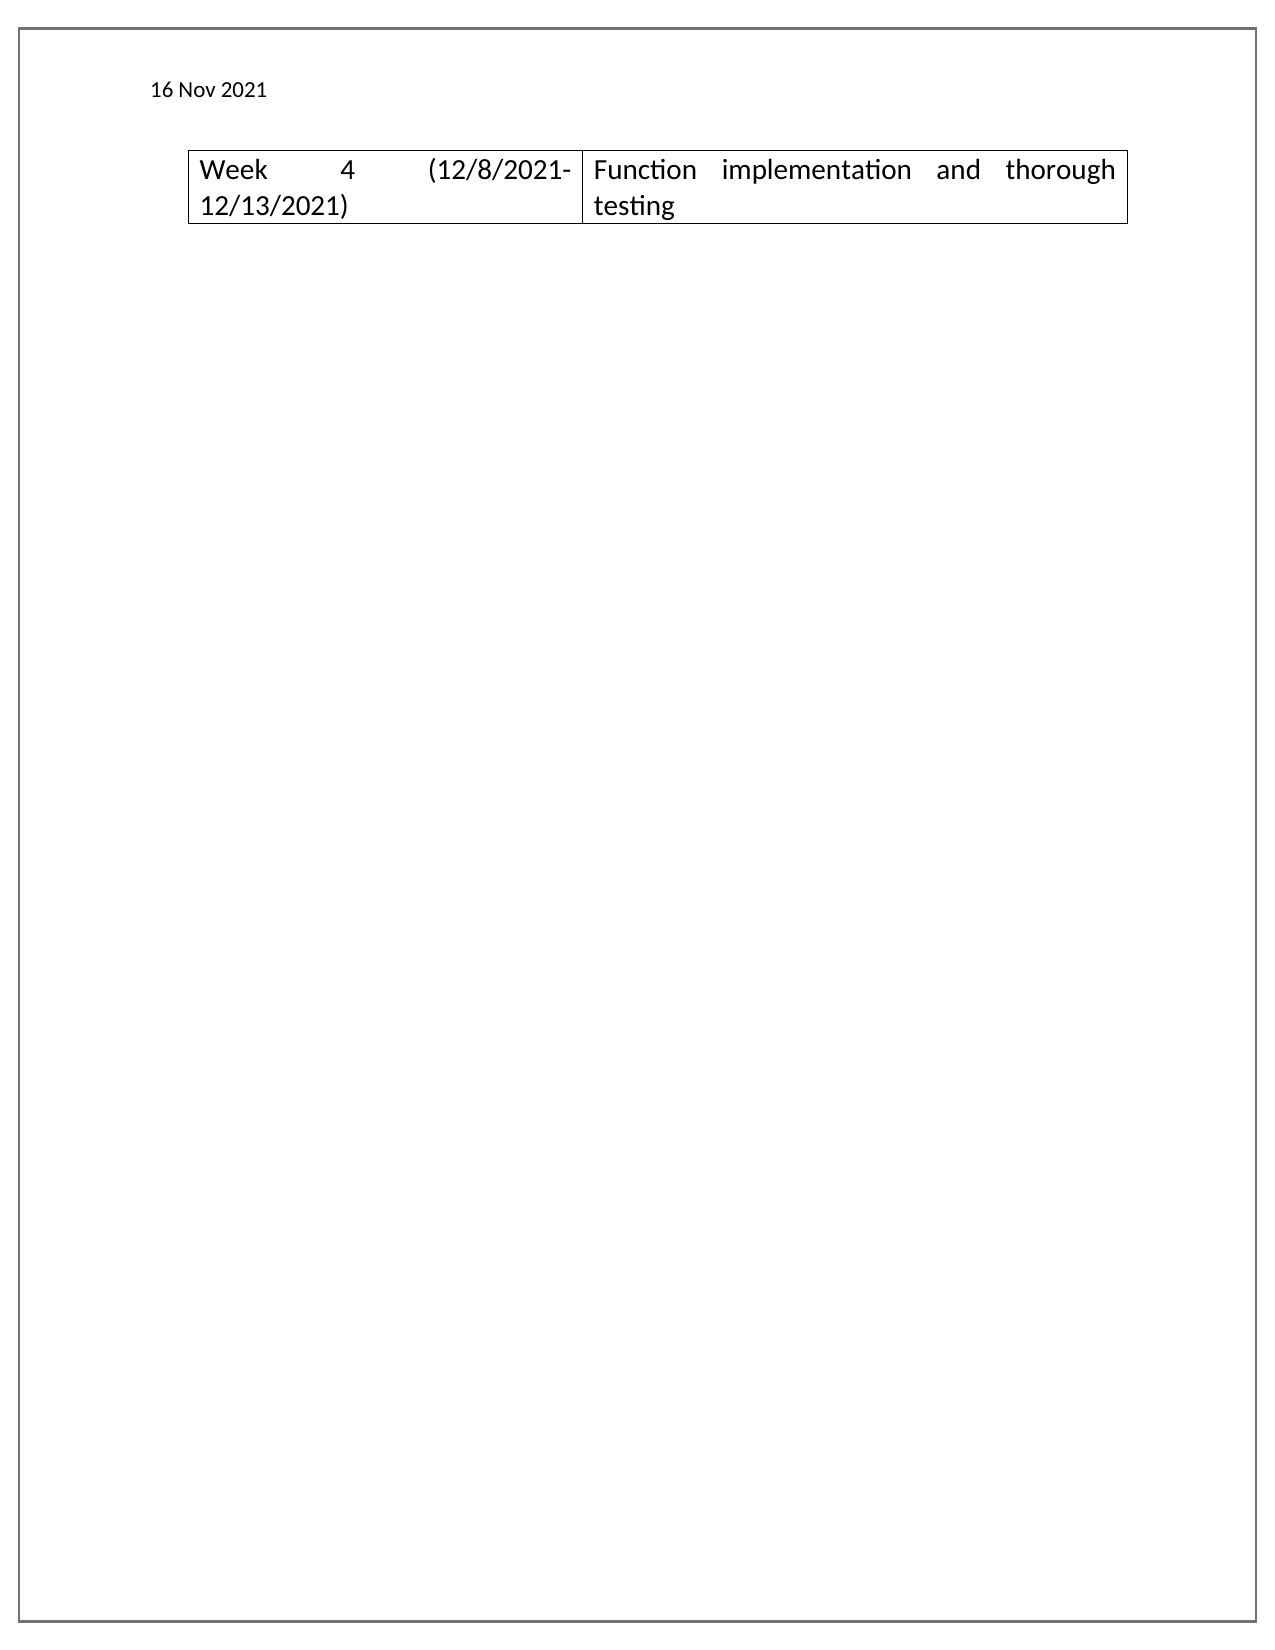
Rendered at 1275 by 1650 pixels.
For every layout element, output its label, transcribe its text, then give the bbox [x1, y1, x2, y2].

table_cell Week 4 (12/8/2021- 12/13/2021) [189, 151, 582, 223]
table_cell Function implementation and thorough testing [583, 151, 1127, 223]
